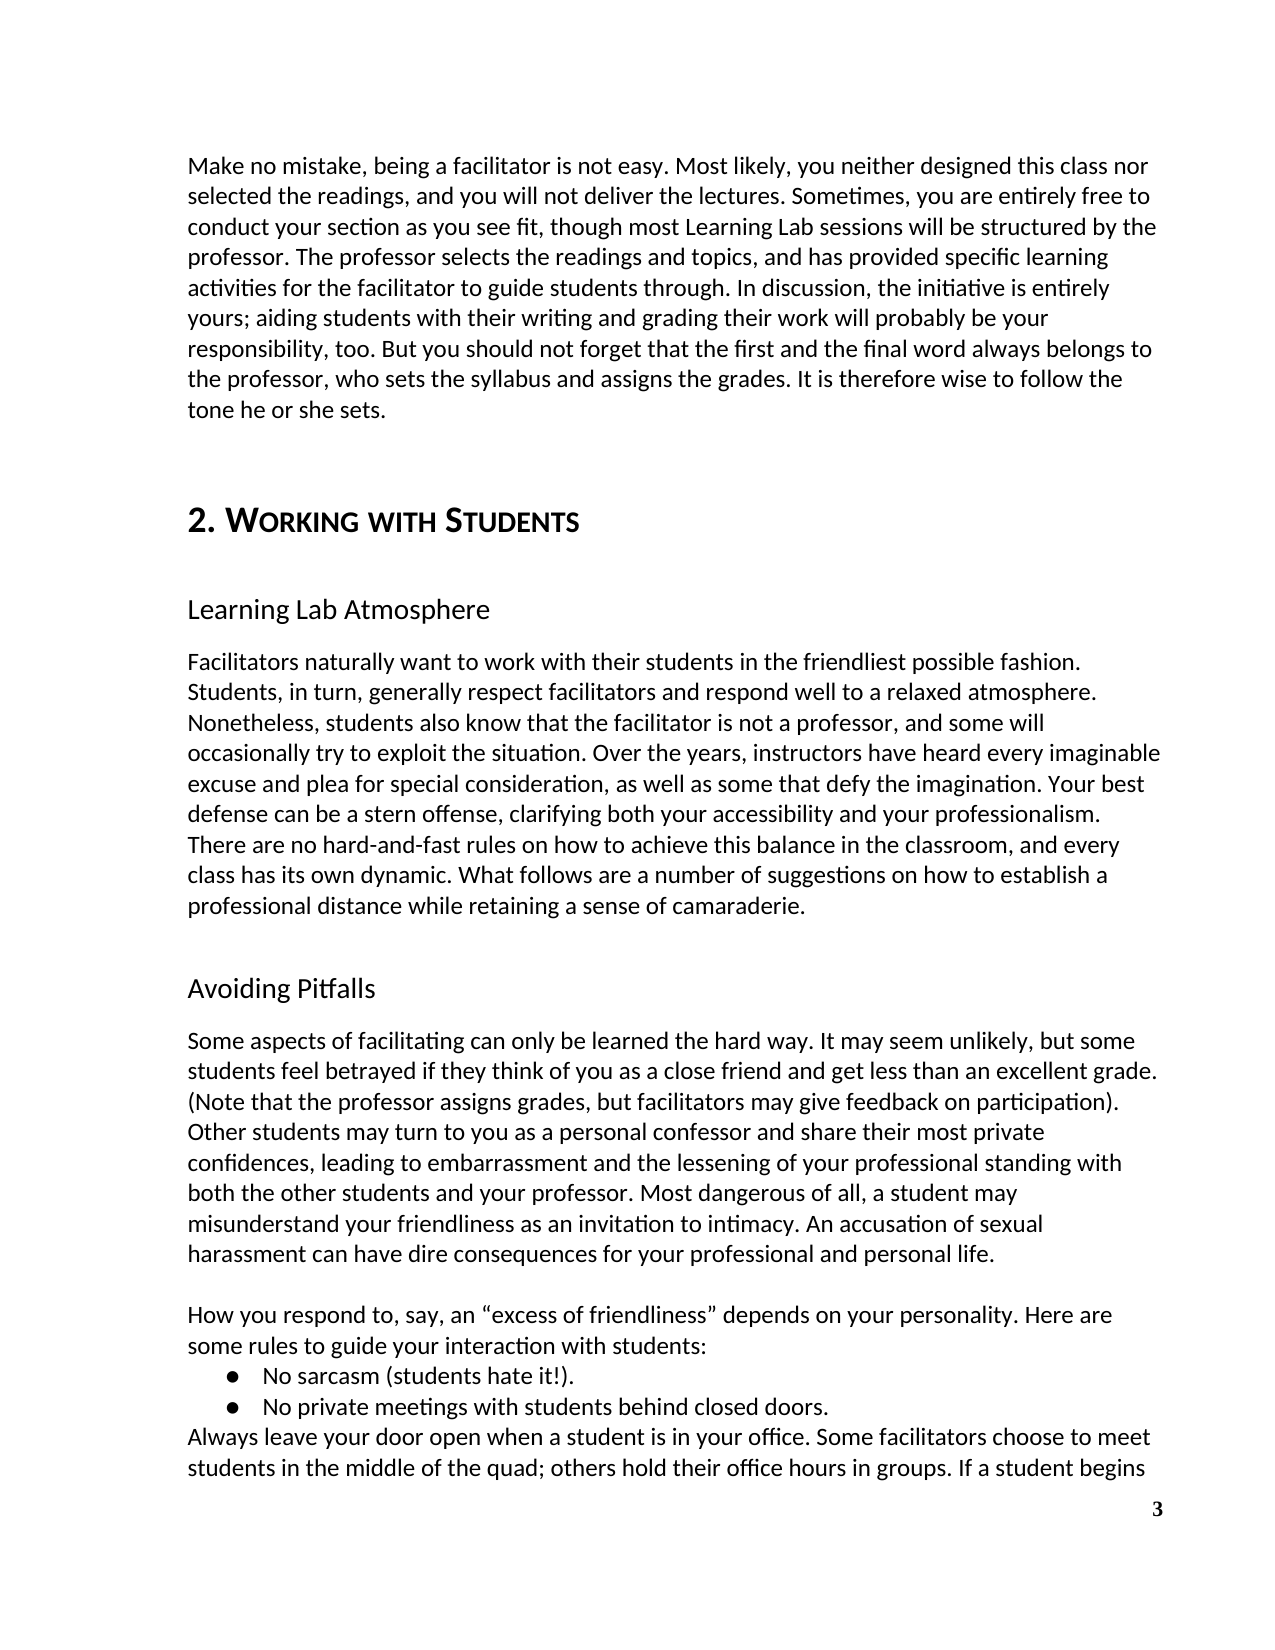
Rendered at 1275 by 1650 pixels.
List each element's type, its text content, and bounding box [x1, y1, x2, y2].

text Facilitators naturally want to work with their students in the friendliest possible fashion. Students, in turn, generally respect facilitators and respond well to a relaxed atmosphere. Nonetheless, students also know that the facilitator is not a professor, and some will occasionally try to exploit the situation. Over the years, instructors have heard every imaginable excuse and plea for special consideration, as well as some that defy the imagination. Your best defense can be a stern offense, clarifying both your accessibility and your professionalism. There are no hard-and-fast rules on how to achieve this balance in the classroom, and every class has its own dynamic. What follows are a number of suggestions on how to establish a professional distance while retaining a sense of camaraderie. [187, 646, 1163, 920]
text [187, 1422, 1163, 1483]
list No sarcasm (students hate it!). [225, 1361, 1163, 1391]
subtitle Avoiding Pitfalls [187, 970, 1163, 1006]
list No private meetings with students behind closed doors. [225, 1391, 1163, 1422]
text Make no mistake, being a facilitator is not easy. Most likely, you neither designed this class nor selected the readings, and you will not deliver the lectures. Sometimes, you are entirely free to conduct your section as you see fit, though most Learning Lab sessions will be structured by the professor. The professor selects the readings and topics, and has provided specific learning activities for the facilitator to guide students through. In discussion, the initiative is entirely yours; aiding students with their writing and grading their work will probably be your responsibility, too. But you should not forget that the first and the final word always belongs to the professor, who sets the syllabus and assigns the grades. It is therefore wise to follow the tone he or she sets. [187, 150, 1163, 425]
text How you respond to, say, an “excess of friendliness” depends on your personality. Here are some rules to guide your interaction with students: [187, 1299, 1163, 1361]
subtitle Learning Lab Atmosphere [187, 591, 1163, 627]
text Some aspects of facilitating can only be learned the hard way. It may seem unlikely, but some students feel betrayed if they think of you as a close friend and get less than an excellent grade. (Note that the professor assigns grades, but facilitators may give feedback on participation). Other students may turn to you as a personal confessor and share their most private confidences, leading to embarrassment and the lessening of your professional standing with both the other students and your professor. Most dangerous of all, a student may misunderstand your friendliness as an invitation to intimacy. An accusation of sexual harassment can have dire consequences for your professional and personal life. [187, 1025, 1163, 1269]
subtitle 2. Working with Students [187, 496, 1163, 541]
